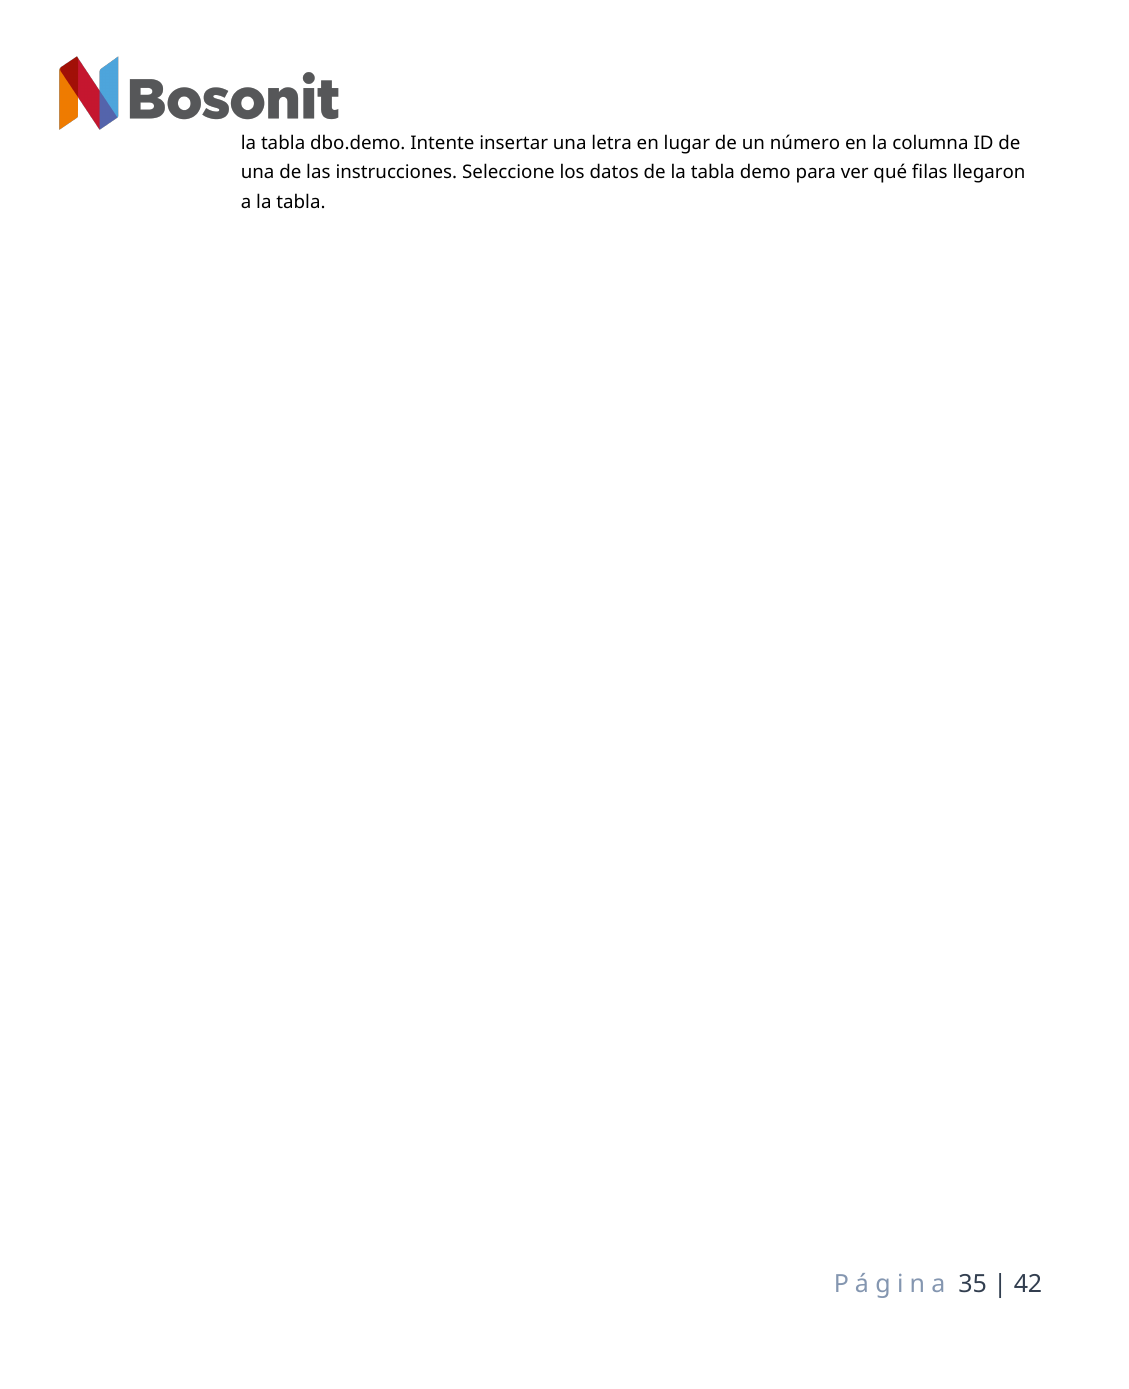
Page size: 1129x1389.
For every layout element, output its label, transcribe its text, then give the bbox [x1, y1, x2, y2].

picture [59, 56, 339, 130]
